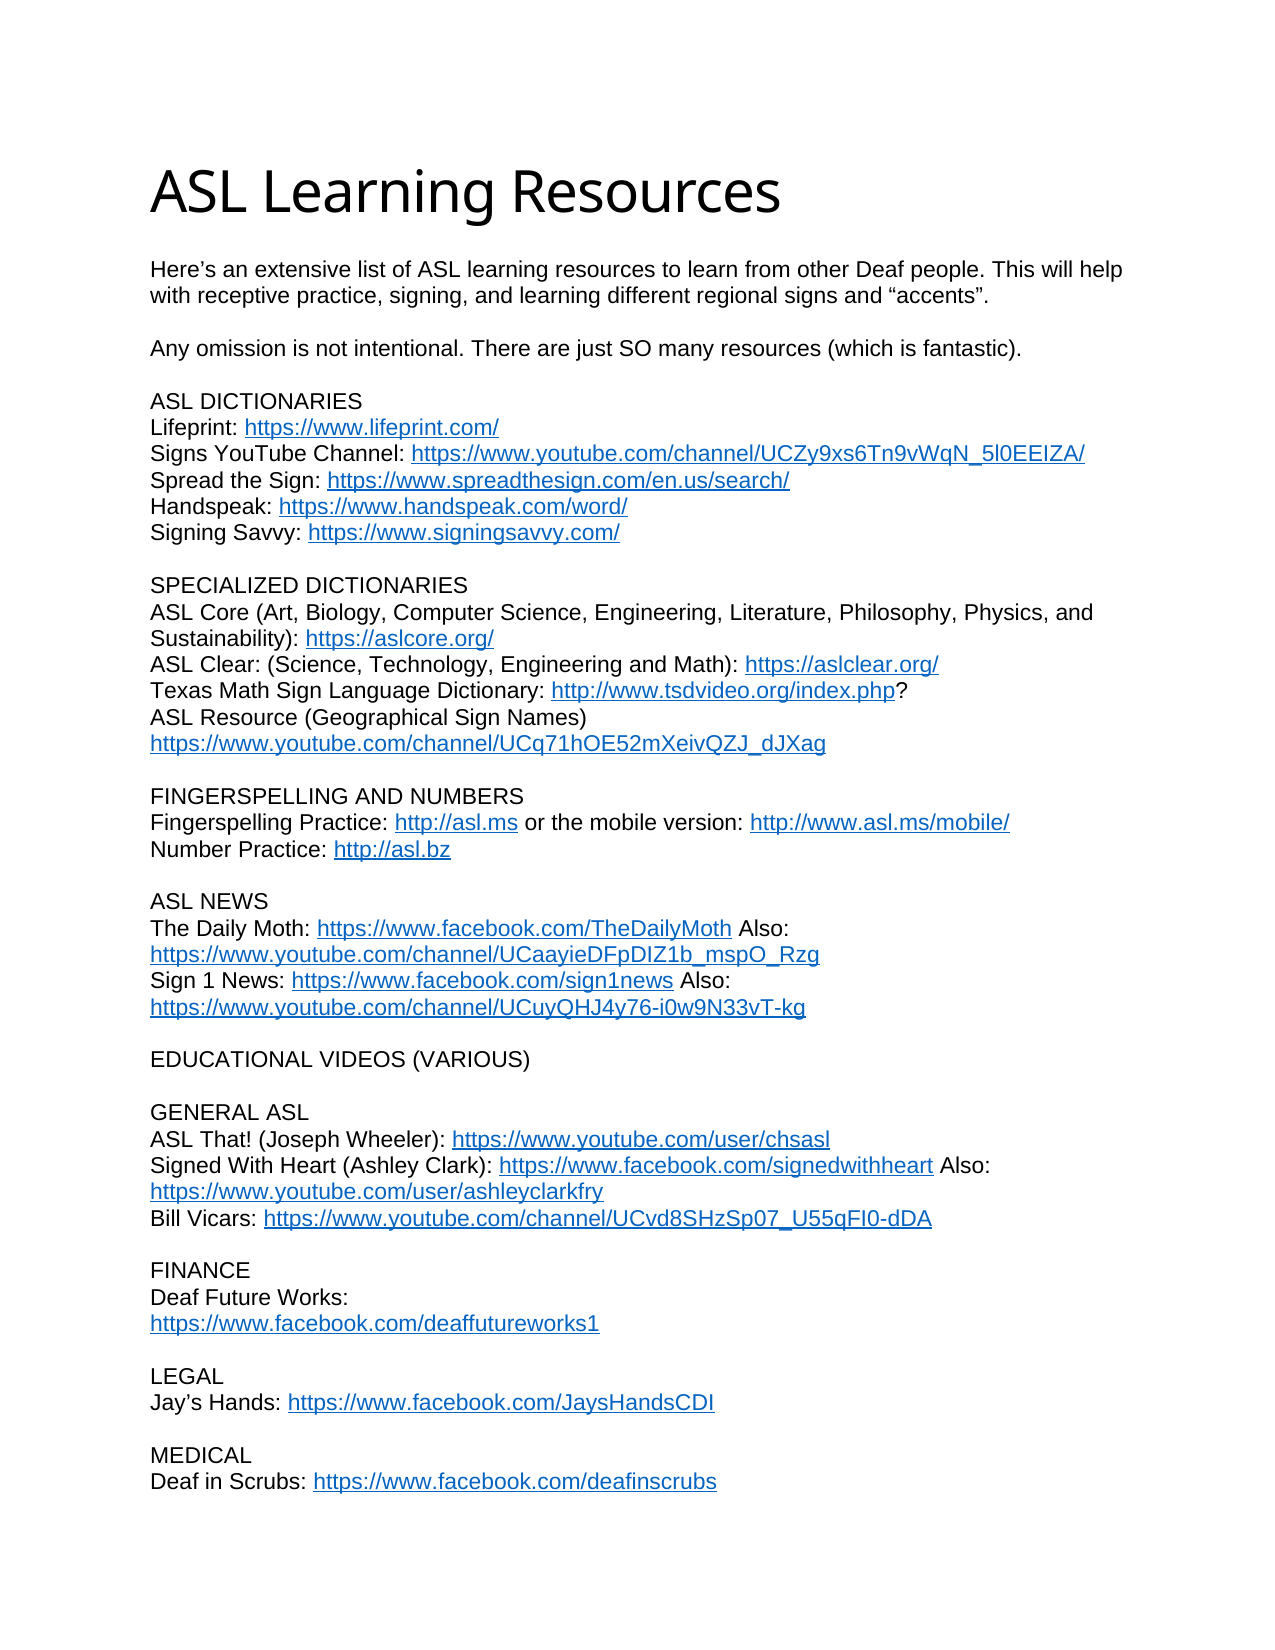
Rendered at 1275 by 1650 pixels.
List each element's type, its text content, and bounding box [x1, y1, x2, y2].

text ASL That! (Joseph Wheeler): https://www.youtube.com/user/chsasl [150, 1126, 1125, 1152]
text Here’s an extensive list of ASL learning resources to learn from other Deaf people. This will help with receptive practice, signing, and learning different regional signs and “accents”. [150, 256, 1125, 308]
text Handspeak: https://www.handspeak.com/word/ [150, 493, 1125, 519]
text The Daily Moth: https://www.facebook.com/TheDailyMoth Also: https://www.youtube.com/channel/UCaayieDFpDIZ1b_mspO_Rzg [150, 915, 1125, 967]
text https://www.facebook.com/deaffutureworks1 [150, 1310, 1125, 1336]
text Number Practice: http://asl.bz [150, 836, 1125, 862]
title ASL Learning Resources [150, 150, 1125, 229]
text Fingerspelling Practice: http://asl.ms or the mobile version: http://www.asl.ms/mobile/ [150, 809, 1125, 836]
text ASL Clear: (Science, Technology, Engineering and Math): https://aslclear.org/ [150, 651, 1125, 677]
text Texas Math Sign Language Dictionary: http://www.tsdvideo.org/index.php? [150, 677, 1125, 704]
text Spread the Sign: https://www.spreadthesign.com/en.us/search/ [150, 467, 1125, 493]
text ASL DICTIONARIES [150, 388, 1125, 414]
text Sign 1 News: https://www.facebook.com/sign1news Also: https://www.youtube.com/channel/UCuyQHJ4y76-i0w9N33vT-kg [150, 967, 1125, 1020]
text Any omission is not intentional. There are just SO many resources (which is fantastic). [150, 335, 1125, 361]
text FINGERSPELLING AND NUMBERS [150, 783, 1125, 809]
text Signs YouTube Channel: https://www.youtube.com/channel/UCZy9xs6Tn9vWqN_5l0EEIZA/ [150, 440, 1125, 467]
text Deaf Future Works: [150, 1284, 1125, 1310]
text MEDICAL [150, 1442, 1125, 1468]
text ASL Core (Art, Biology, Computer Science, Engineering, Literature, Philosophy, Physics, and Sustainability): https://aslcore.org/ [150, 598, 1125, 651]
text Lifeprint: https://www.lifeprint.com/ [150, 414, 1125, 440]
text GENERAL ASL [150, 1099, 1125, 1126]
text Signed With Heart (Ashley Clark): https://www.facebook.com/signedwithheart Also: https://www.youtube.com/user/ashleyclarkfry [150, 1152, 1125, 1204]
text ASL Resource (Geographical Sign Names) https://www.youtube.com/channel/UCq71hOE52mXeivQZJ_dJXag [150, 704, 1125, 757]
text FINANCE [150, 1257, 1125, 1284]
text Signing Savvy: https://www.signingsavvy.com/ [150, 519, 1125, 546]
text Bill Vicars: https://www.youtube.com/channel/UCvd8SHzSp07_U55qFI0-dDA [150, 1204, 1125, 1231]
text LEGAL [150, 1363, 1125, 1389]
text ASL NEWS [150, 888, 1125, 915]
text EDUCATIONAL VIDEOS (VARIOUS) [150, 1046, 1125, 1073]
text SPECIALIZED DICTIONARIES [150, 572, 1125, 598]
text Jay’s Hands: https://www.facebook.com/JaysHandsCDI [150, 1389, 1125, 1415]
text Deaf in Scrubs: https://www.facebook.com/deafinscrubs [150, 1468, 1125, 1494]
